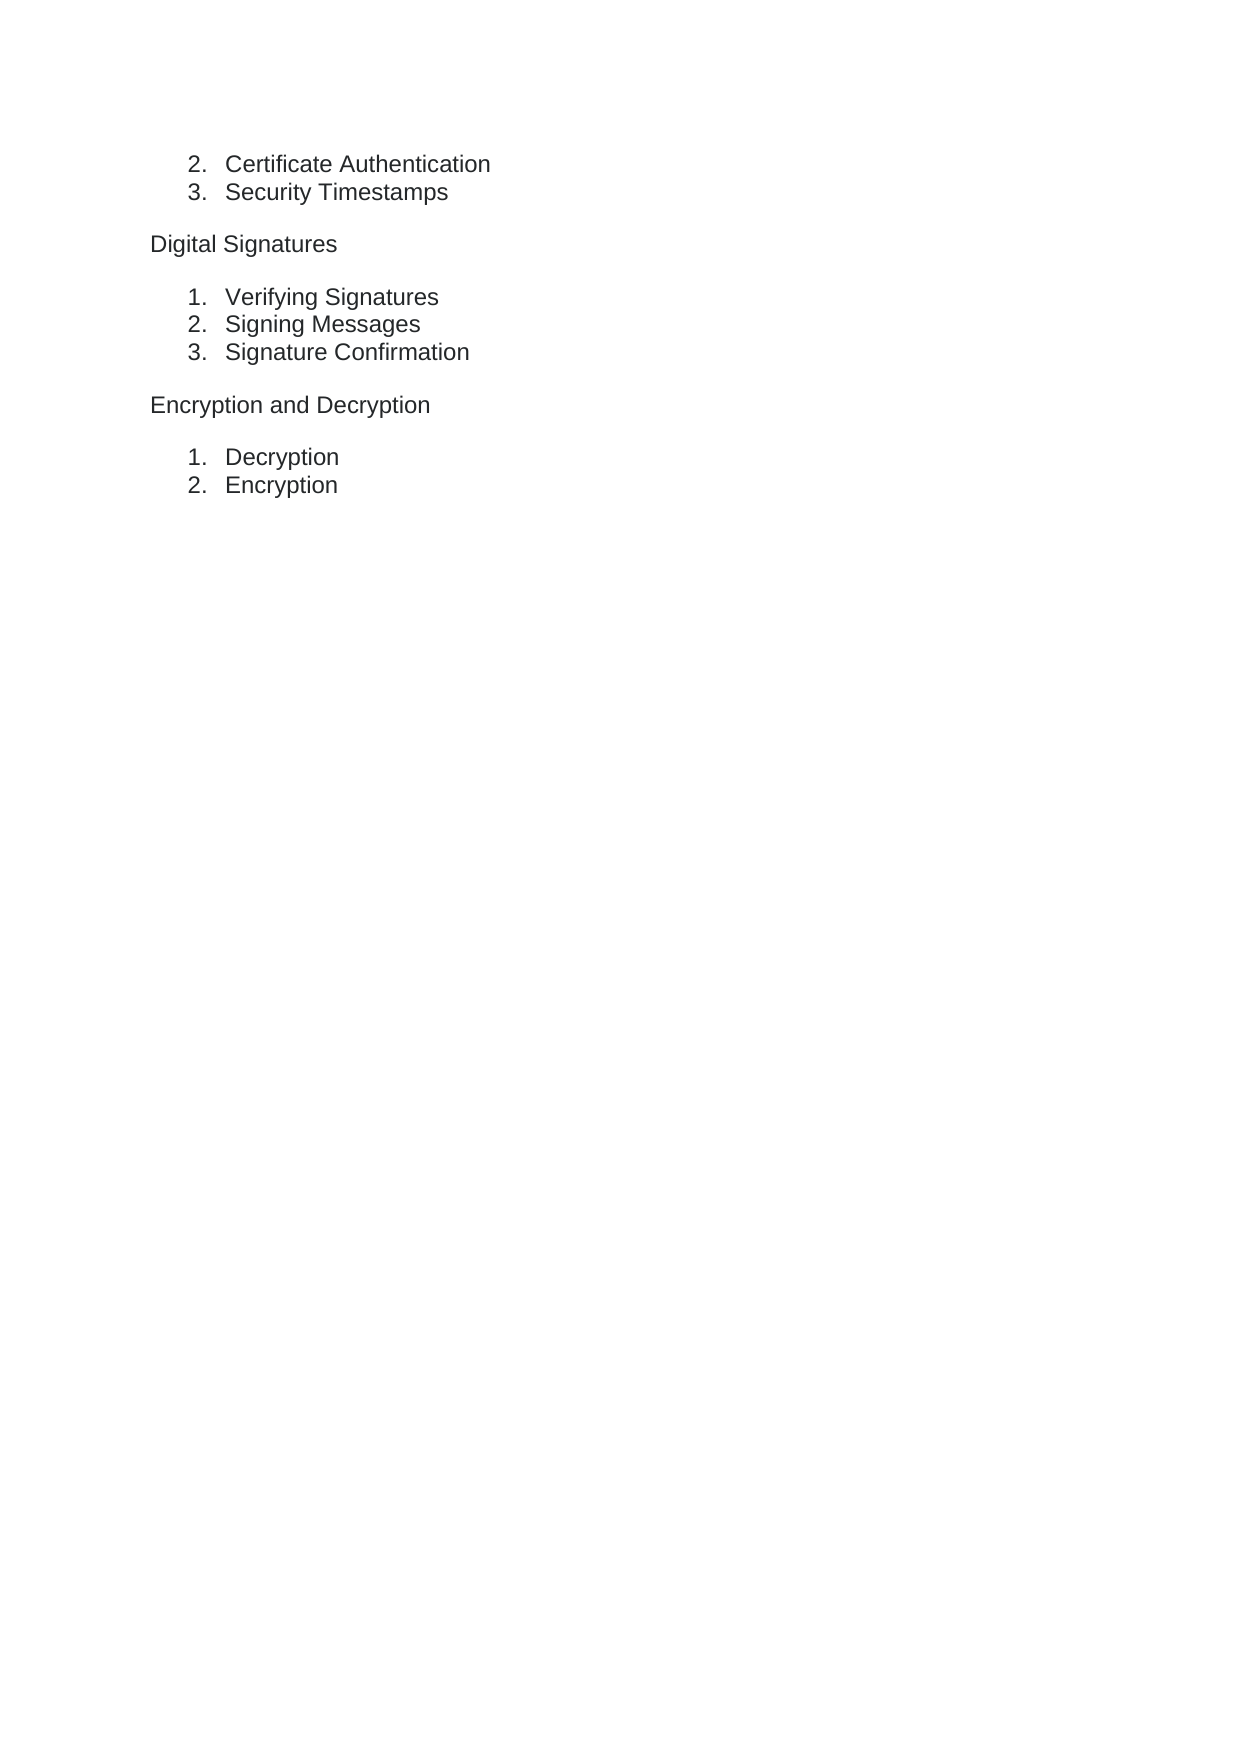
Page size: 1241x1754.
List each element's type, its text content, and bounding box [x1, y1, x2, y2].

list Signature Confirmation [187, 338, 1090, 366]
list Encryption [187, 471, 1090, 498]
text Digital Signatures [150, 230, 1090, 258]
list Security Timestamps [187, 178, 1090, 205]
list Decryption [187, 443, 1090, 471]
list Signing Messages [187, 310, 1090, 338]
list Verifying Signatures [187, 283, 1090, 310]
list Certificate Authentication [187, 150, 1090, 178]
text Encryption and Decryption [150, 391, 1090, 418]
